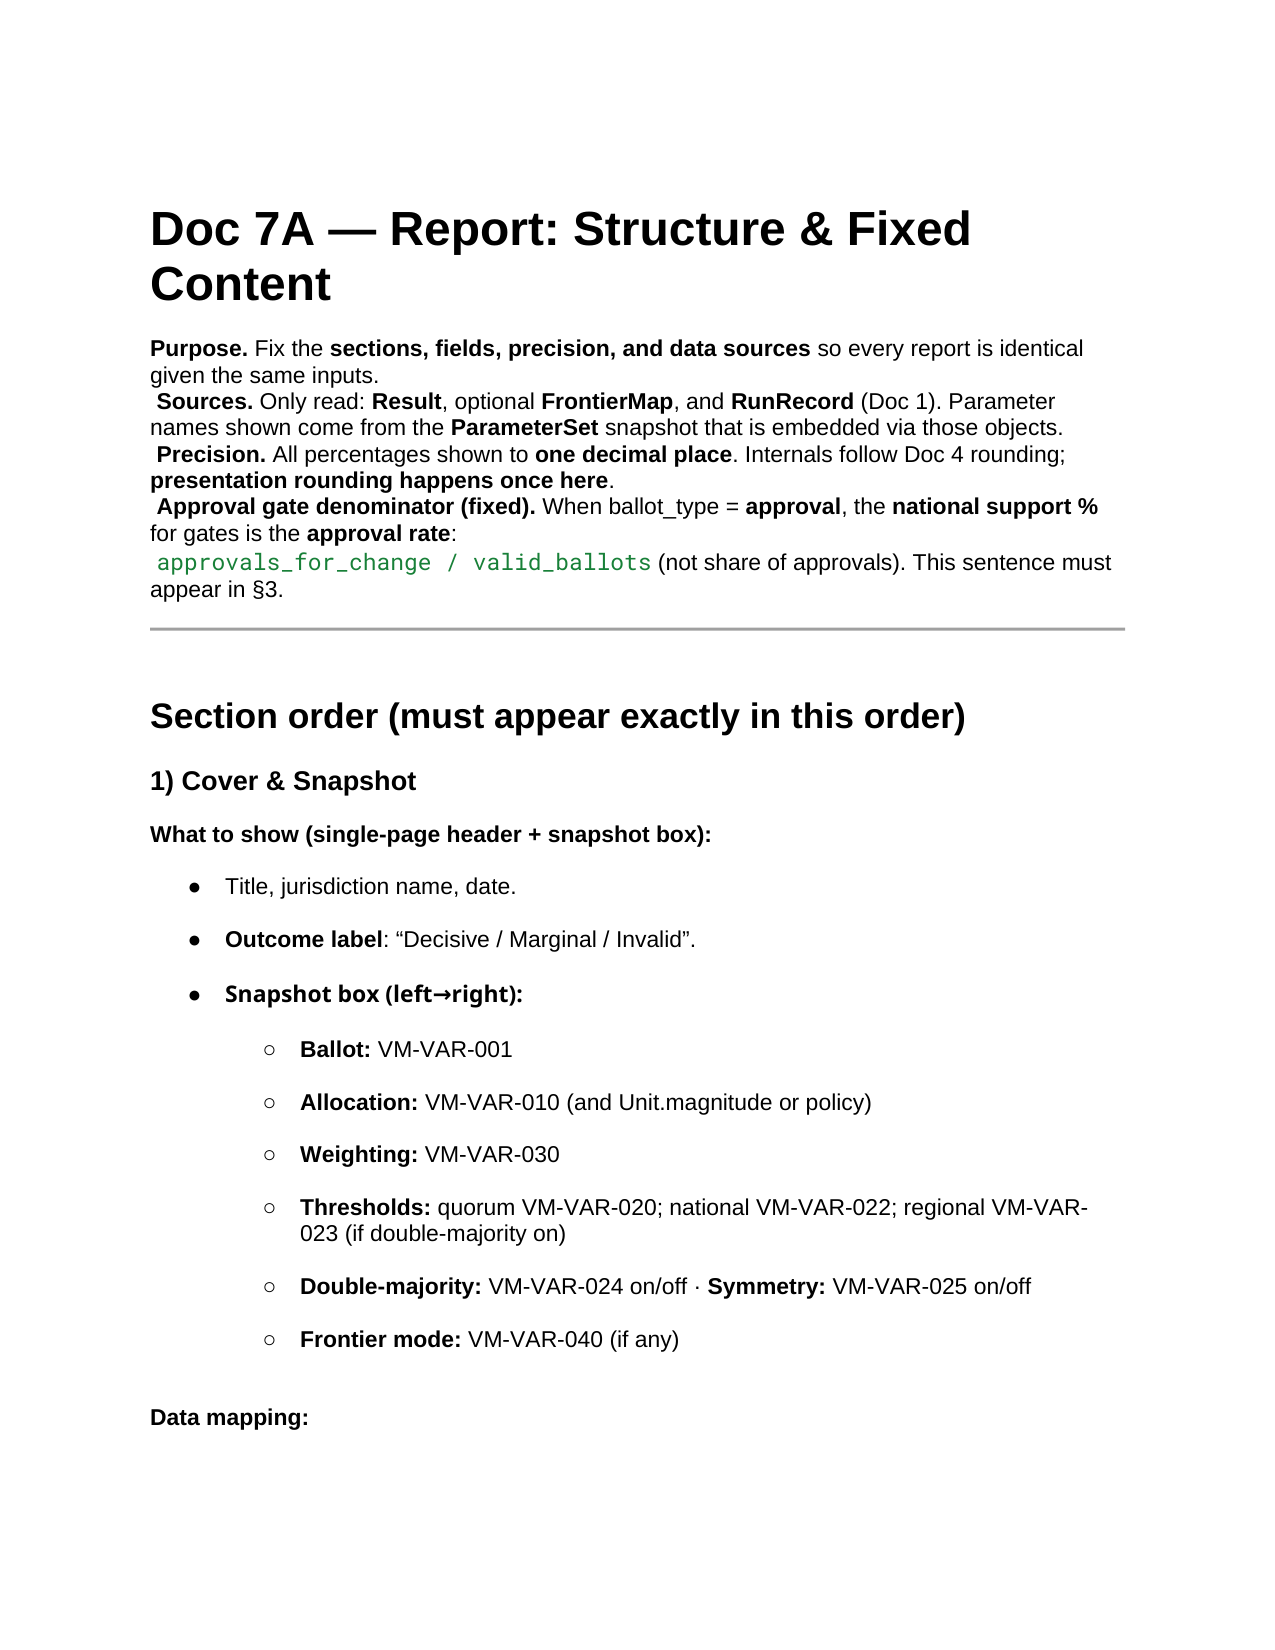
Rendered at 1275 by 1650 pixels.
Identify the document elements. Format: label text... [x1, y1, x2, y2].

list Thresholds: quorum VM-VAR-020; national VM-VAR-022; regional VM-VAR-023 (if double-majority on) [262, 1194, 1125, 1273]
list Ballot: VM-VAR-001 [262, 1036, 1125, 1088]
subtitle Section order (must appear exactly in this order) [150, 695, 1125, 736]
list Allocation: VM-VAR-010 (and Unit.magnitude or policy) [262, 1088, 1125, 1141]
text Data mapping: [150, 1403, 1125, 1430]
list Double-majority: VM-VAR-024 on/off · Symmetry: VM-VAR-025 on/off [262, 1273, 1125, 1326]
subtitle Doc 7A — Report: Structure & Fixed Content [150, 200, 1125, 310]
list Title, jurisdiction name, date. [187, 873, 1125, 926]
subtitle 1) Cover & Snapshot [150, 765, 1125, 796]
text Purpose. Fix the sections, fields, precision, and data sources so every report is identical given the same inputs. Sources. Only read: Result, optional FrontierMap, and RunRecord (Doc 1). Parameter names shown come from the ParameterSet snapshot that is embedded via those objects. Precision. All percentages shown to one decimal place. Internals follow Doc 4 rounding; presentation rounding happens once here. Approval gate denominator (fixed). When ballot_type = approval, the national support % for gates is the approval rate: approvals_for_change / valid_ballots (not share of approvals). This sentence must appear in §3. [150, 335, 1125, 603]
list Weighting: VM-VAR-030 [262, 1141, 1125, 1194]
list Outcome label: “Decisive / Marginal / Invalid”. [187, 926, 1125, 978]
list Frontier mode: VM-VAR-040 (if any) [262, 1326, 1125, 1378]
text What to show (single-page header + snapshot box): [150, 821, 1125, 848]
list Snapshot box (left→right): [187, 978, 1125, 1036]
